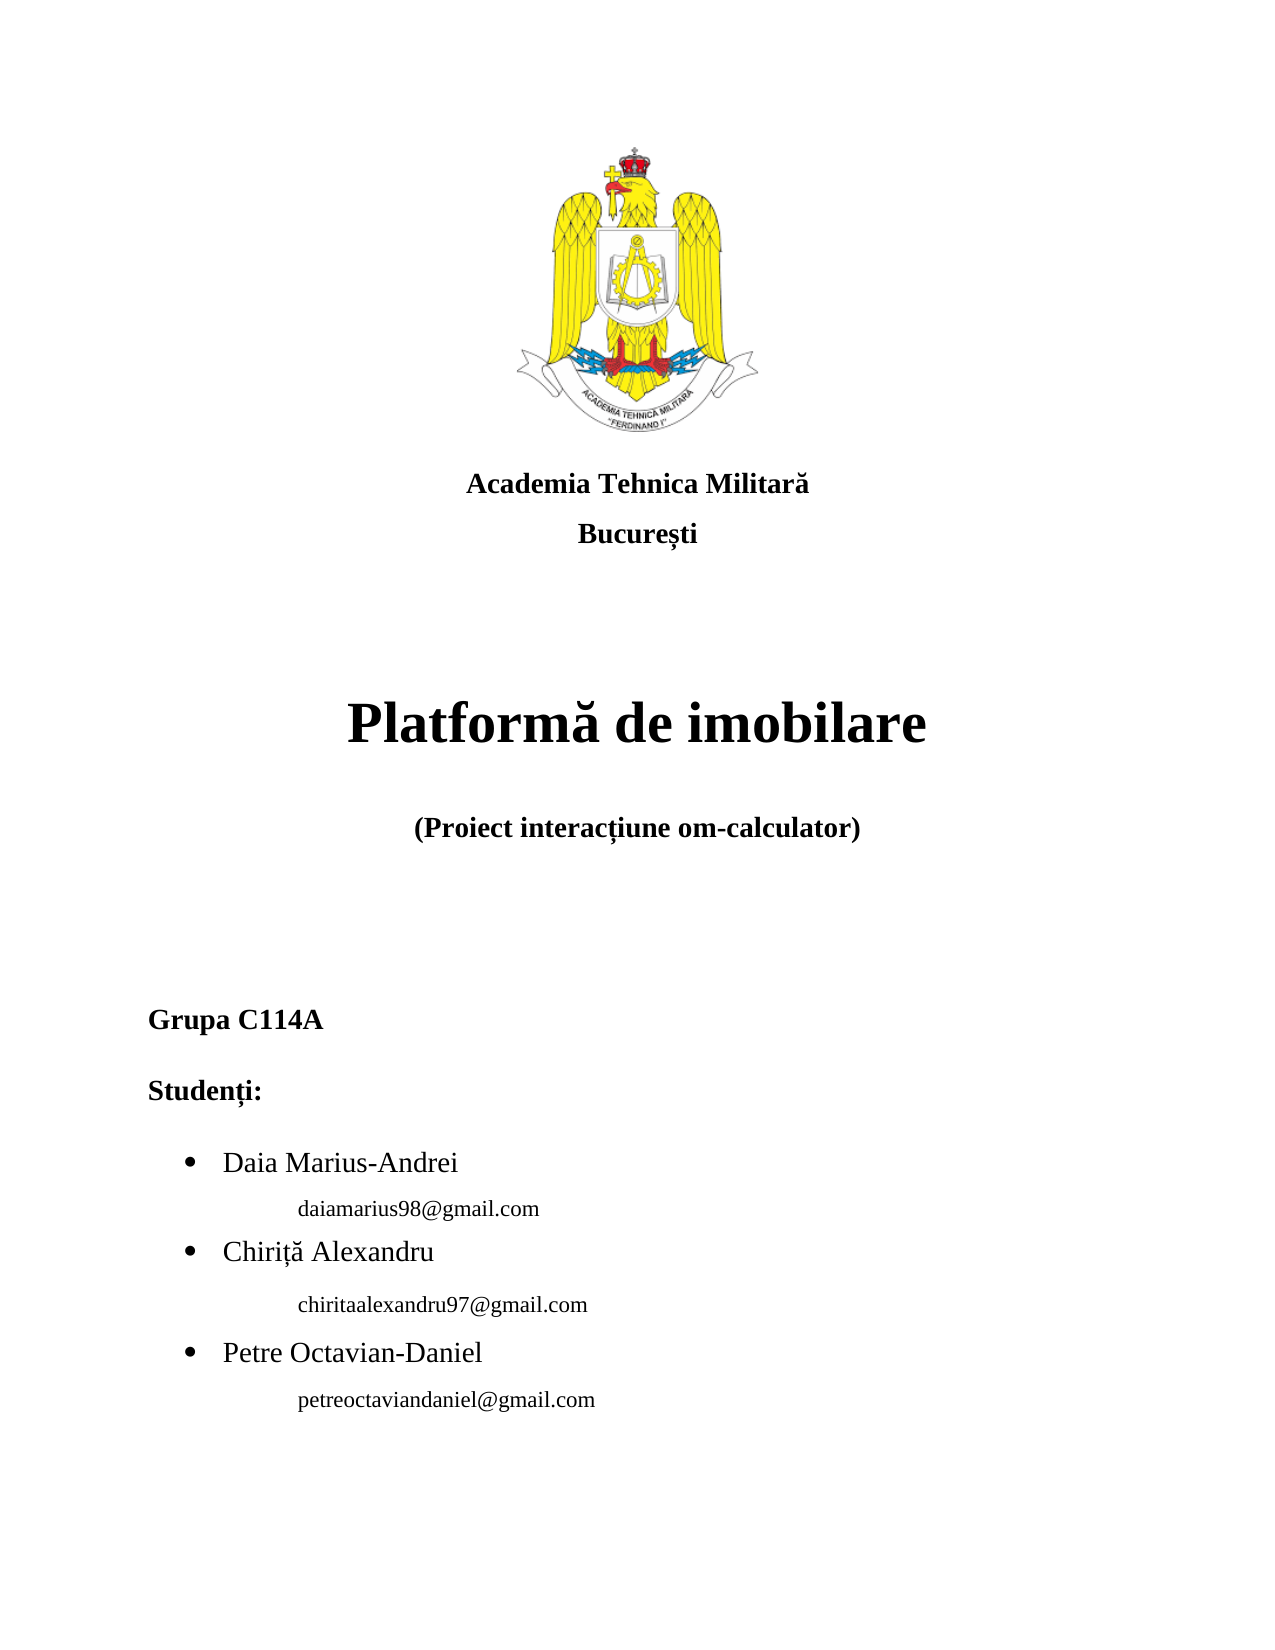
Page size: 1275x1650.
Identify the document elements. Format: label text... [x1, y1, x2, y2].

list Daia Marius-Andrei [185, 1145, 1127, 1178]
list petreoctaviandaniel@gmail.com [298, 1386, 1127, 1412]
text Academia Tehnica Militară [148, 466, 1127, 500]
picture [516, 147, 759, 432]
list daiamarius98@gmail.com [298, 1195, 1127, 1221]
text Studenți: [148, 1073, 1127, 1107]
text București [148, 517, 1127, 550]
list Chiriță Alexandru chiritaalexandru97@gmail.com [185, 1234, 1127, 1318]
text Platformă de imobilare [148, 688, 1127, 755]
text Grupa C114A [148, 1002, 1127, 1036]
list Petre Octavian-Daniel [185, 1335, 1127, 1369]
text (Proiect interacțiune om-calculator) [148, 810, 1127, 843]
